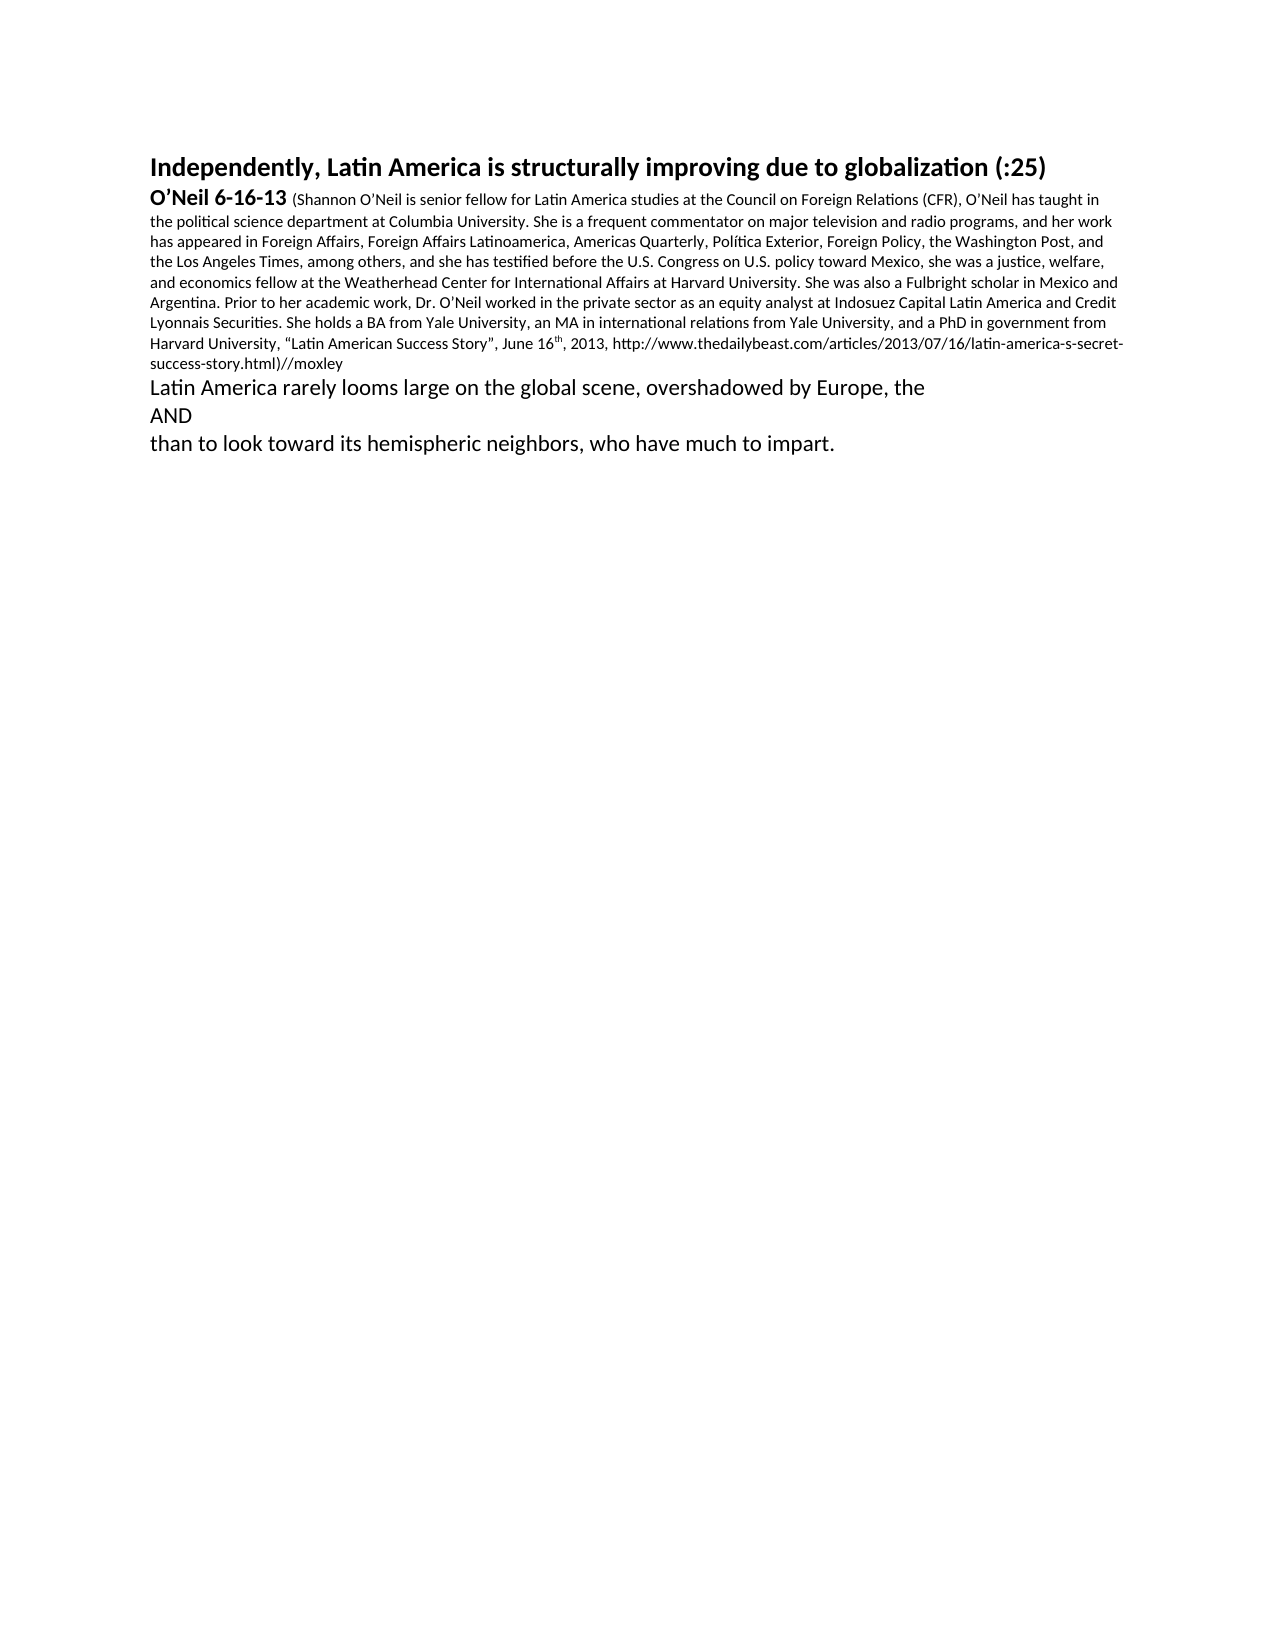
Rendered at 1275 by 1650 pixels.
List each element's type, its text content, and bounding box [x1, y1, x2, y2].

text O’Neil 6-16-13 (Shannon O’Neil is senior fellow for Latin America studies at the Council on Foreign Relations (CFR), O’Neil has taught in the political science department at Columbia University. She is a frequent commentator on major television and radio programs, and her work has appeared in Foreign Affairs, Foreign Affairs Latinoamerica, Americas Quarterly, Política Exterior, Foreign Policy, the Washington Post, and the Los Angeles Times, among others, and she has testified before the U.S. Congress on U.S. policy toward Mexico, she was a justice, welfare, and economics fellow at the Weatherhead Center for International Affairs at Harvard University. She was also a Fulbright scholar in Mexico and Argentina. Prior to her academic work, Dr. O’Neil worked in the private sector as an equity analyst at Indosuez Capital Latin America and Credit Lyonnais Securities. She holds a BA from Yale University, an MA in international relations from Yale University, and a PhD in government from Harvard University, “Latin American Success Story”, June 16th, 2013, http://www.thedailybeast.com/articles/2013/07/16/latin-america-s-secret-success-story.html)//moxley [150, 183, 1125, 373]
text Latin America rarely looms large on the global scene, overshadowed by Europe, the [150, 373, 1125, 402]
text than to look toward its hemispheric neighbors, who have much to impart. [150, 429, 1125, 458]
text AND [150, 402, 1125, 429]
subtitle Independently, Latin America is structurally improving due to globalization (:25) [150, 150, 1125, 183]
